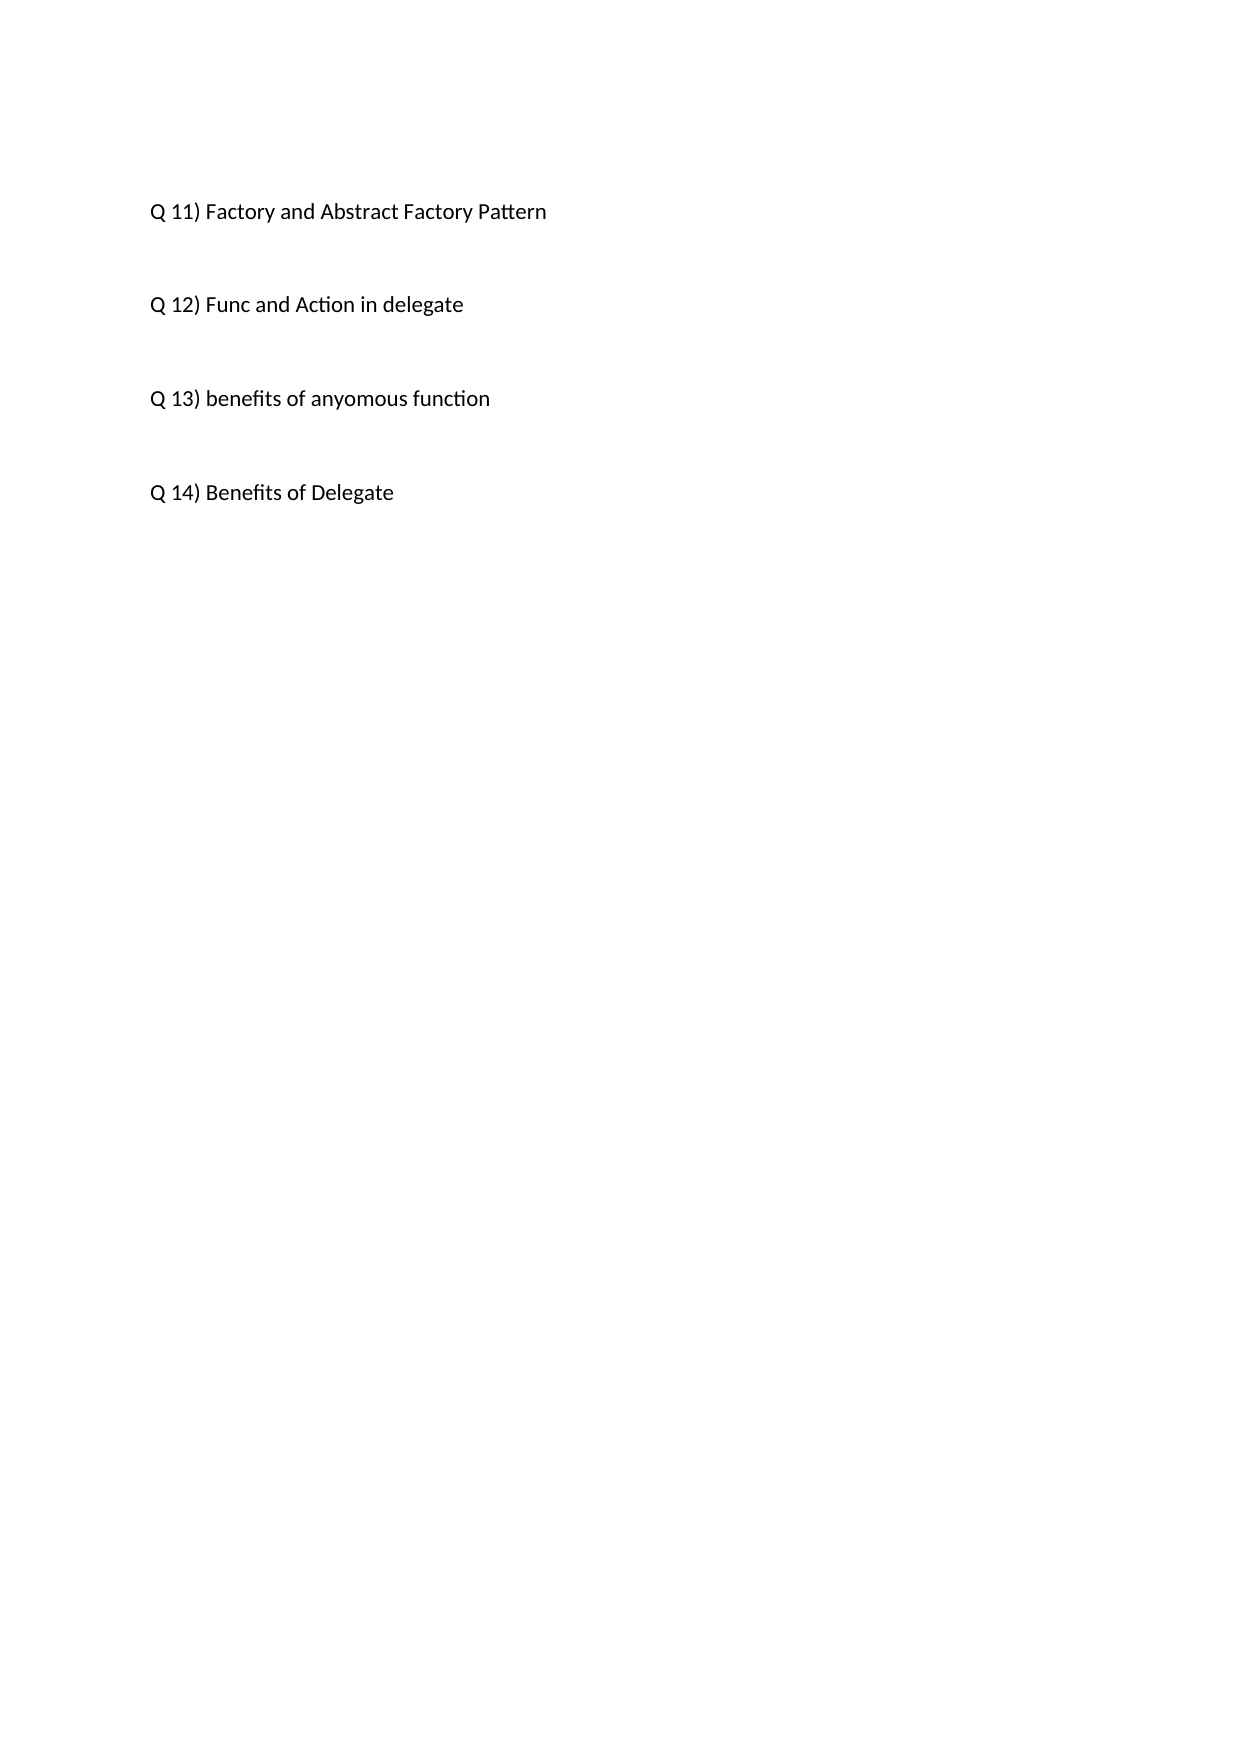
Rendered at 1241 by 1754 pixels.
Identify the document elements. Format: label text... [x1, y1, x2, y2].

text Q 13) benefits of anyomous function [150, 384, 1090, 412]
text Q 12) Func and Action in delegate [150, 291, 1090, 319]
text Q 11) Factory and Abstract Factory Pattern [150, 197, 1090, 225]
text Q 14) Benefits of Delegate [150, 478, 1090, 506]
